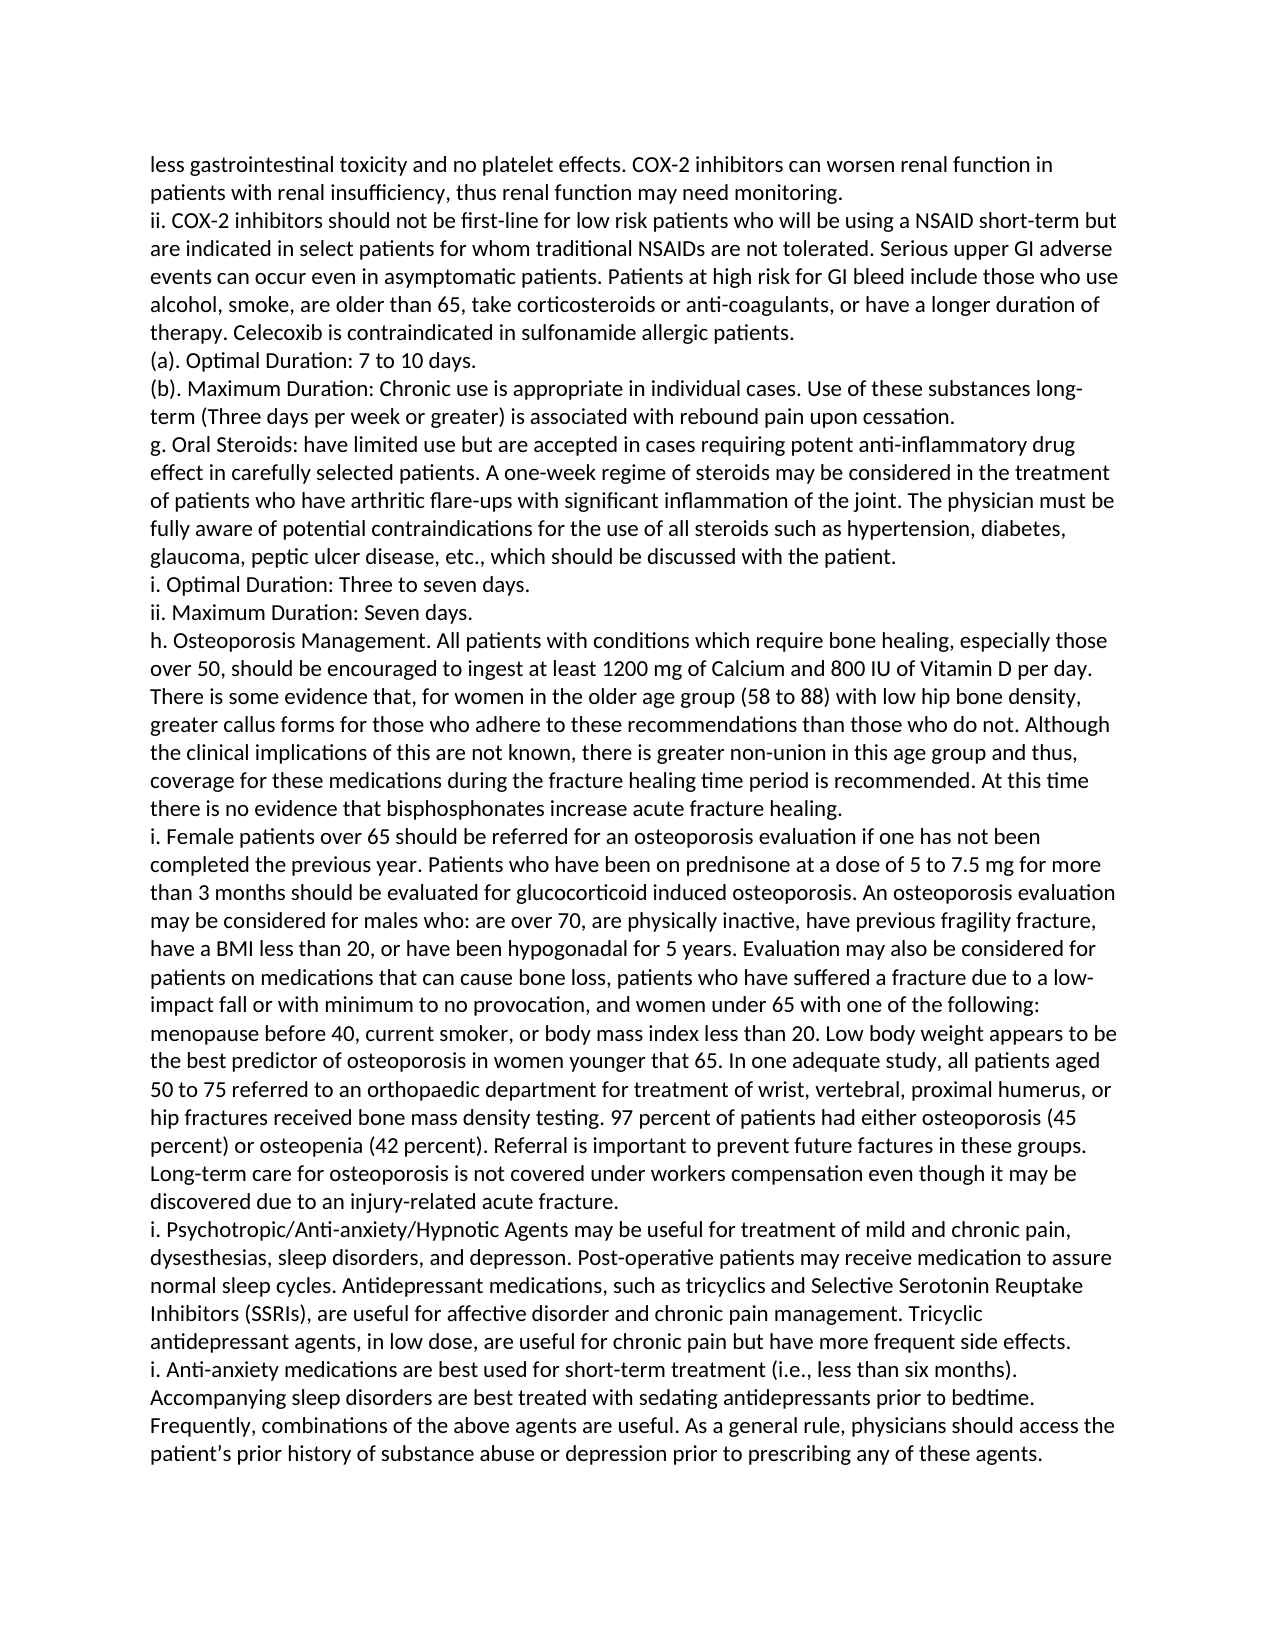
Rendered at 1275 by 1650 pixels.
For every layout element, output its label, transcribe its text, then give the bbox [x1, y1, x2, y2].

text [150, 150, 1125, 206]
text ii. COX-2 inhibitors should not be first-line for low risk patients who will be using a NSAID short-term but are indicated in select patients for whom traditional NSAIDs are not tolerated. Serious upper GI adverse events can occur even in asymptomatic patients. Patients at high risk for GI bleed include those who use alcohol, smoke, are older than 65, take corticosteroids or anti-coagulants, or have a longer duration of therapy. Celecoxib is contraindicated in sulfonamide allergic patients. [150, 206, 1125, 346]
text h. Osteoporosis Management. All patients with conditions which require bone healing, especially those over 50, should be encouraged to ingest at least 1200 mg of Calcium and 800 IU of Vitamin D per day. There is some evidence that, for women in the older age group (58 to 88) with low hip bone density, greater callus forms for those who adhere to these recommendations than those who do not. Although the clinical implications of this are not known, there is greater non-union in this age group and thus, coverage for these medications during the fracture healing time period is recommended. At this time there is no evidence that bisphosphonates increase acute fracture healing. [150, 626, 1125, 822]
text i. Anti-anxiety medications are best used for short-term treatment (i.e., less than six months). Accompanying sleep disorders are best treated with sedating antidepressants prior to bedtime. Frequently, combinations of the above agents are useful. As a general rule, physicians should access the patient’s prior history of substance abuse or depression prior to prescribing any of these agents. [150, 1355, 1125, 1467]
text i. Female patients over 65 should be referred for an osteoporosis evaluation if one has not been completed the previous year. Patients who have been on prednisone at a dose of 5 to 7.5 mg for more than 3 months should be evaluated for glucocorticoid induced osteoporosis. An osteoporosis evaluation may be considered for males who: are over 70, are physically inactive, have previous fragility fracture, have a BMI less than 20, or have been hypogonadal for 5 years. Evaluation may also be considered for patients on medications that can cause bone loss, patients who have suffered a fracture due to a low-impact fall or with minimum to no provocation, and women under 65 with one of the following: menopause before 40, current smoker, or body mass index less than 20. Low body weight appears to be the best predictor of osteoporosis in women younger that 65. In one adequate study, all patients aged 50 to 75 referred to an orthopaedic department for treatment of wrist, vertebral, proximal humerus, or hip fractures received bone mass density testing. 97 percent of patients had either osteoporosis (45 percent) or osteopenia (42 percent). Referral is important to prevent future factures in these groups. Long-term care for osteoporosis is not covered under workers compensation even though it may be discovered due to an injury-related acute fracture. [150, 822, 1125, 1215]
text g. Oral Steroids: have limited use but are accepted in cases requiring potent anti-inflammatory drug effect in carefully selected patients. A one-week regime of steroids may be considered in the treatment of patients who have arthritic flare-ups with significant inflammation of the joint. The physician must be fully aware of potential contraindications for the use of all steroids such as hypertension, diabetes, glaucoma, peptic ulcer disease, etc., which should be discussed with the patient. [150, 430, 1125, 570]
text (a). Optimal Duration: 7 to 10 days. [150, 346, 1125, 374]
text ii. Maximum Duration: Seven days. [150, 598, 1125, 626]
text (b). Maximum Duration: Chronic use is appropriate in individual cases. Use of these substances long-term (Three days per week or greater) is associated with rebound pain upon cessation. [150, 374, 1125, 430]
text i. Optimal Duration: Three to seven days. [150, 570, 1125, 598]
text i. Psychotropic/Anti-anxiety/Hypnotic Agents may be useful for treatment of mild and chronic pain, dysesthesias, sleep disorders, and depresson. Post-operative patients may receive medication to assure normal sleep cycles. Antidepressant medications, such as tricyclics and Selective Serotonin Reuptake Inhibitors (SSRIs), are useful for affective disorder and chronic pain management. Tricyclic antidepressant agents, in low dose, are useful for chronic pain but have more frequent side effects. [150, 1215, 1125, 1355]
